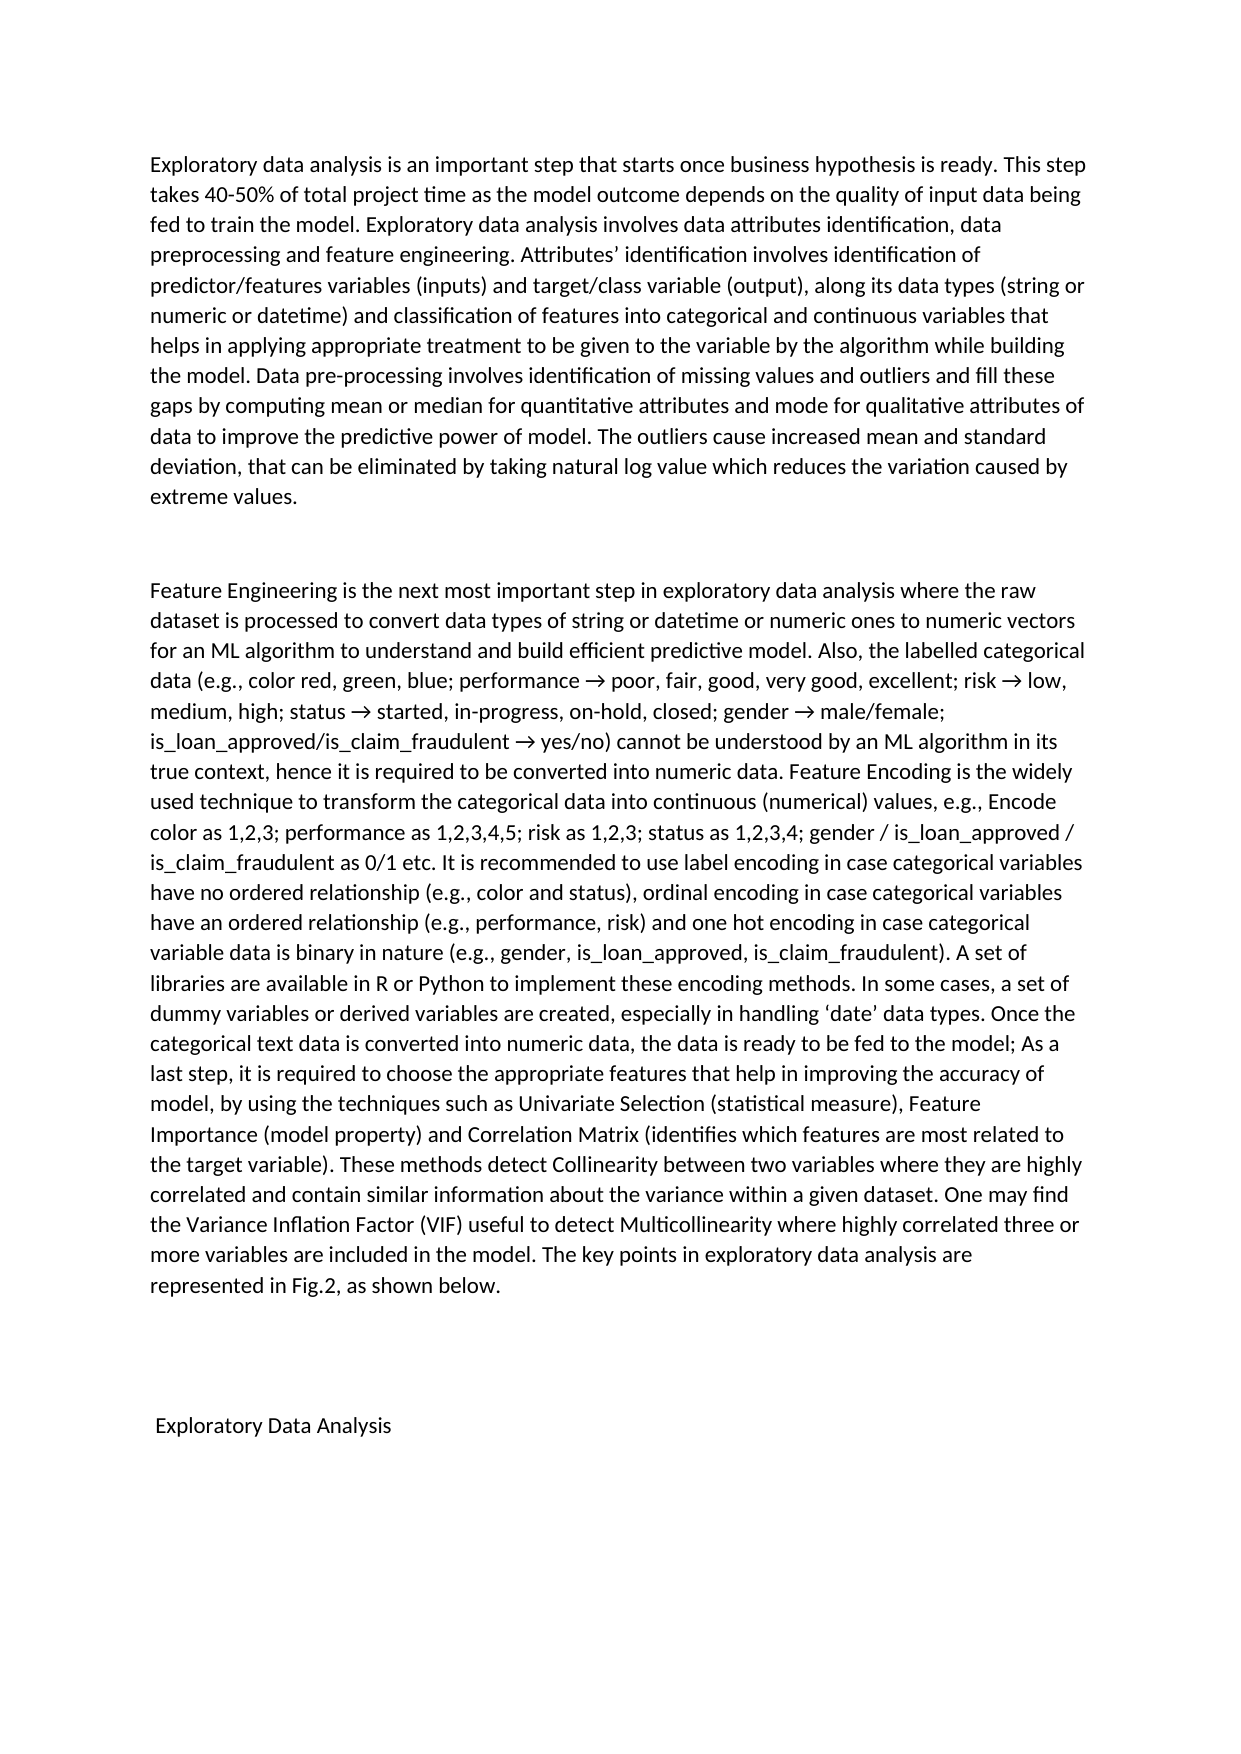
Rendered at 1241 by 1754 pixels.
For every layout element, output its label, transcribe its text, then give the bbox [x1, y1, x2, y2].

text Exploratory data analysis is an important step that starts once business hypothesis is ready. This step takes 40-50% of total project time as the model outcome depends on the quality of input data being fed to train the model. Exploratory data analysis involves data attributes identification, data preprocessing and feature engineering. Attributes’ identification involves identification of predictor/features variables (inputs) and target/class variable (output), along its data types (string or numeric or datetime) and classification of features into categorical and continuous variables that helps in applying appropriate treatment to be given to the variable by the algorithm while building the model. Data pre-processing involves identification of missing values and outliers and fill these gaps by computing mean or median for quantitative attributes and mode for qualitative attributes of data to improve the predictive power of model. The outliers cause increased mean and standard deviation, that can be eliminated by taking natural log value which reduces the variation caused by extreme values. [150, 150, 1090, 510]
text Exploratory Data Analysis [150, 1411, 1090, 1439]
text Feature Engineering is the next most important step in exploratory data analysis where the raw dataset is processed to convert data types of string or datetime or numeric ones to numeric vectors for an ML algorithm to understand and build efficient predictive model. Also, the labelled categorical data (e.g., color red, green, blue; performance → poor, fair, good, very good, excellent; risk → low, medium, high; status → started, in-progress, on-hold, closed; gender → male/female; is_loan_approved/is_claim_fraudulent → yes/no) cannot be understood by an ML algorithm in its true context, hence it is required to be converted into numeric data. Feature Encoding is the widely used technique to transform the categorical data into continuous (numerical) values, e.g., Encode color as 1,2,3; performance as 1,2,3,4,5; risk as 1,2,3; status as 1,2,3,4; gender / is_loan_approved / is_claim_fraudulent as 0/1 etc. It is recommended to use label encoding in case categorical variables have no ordered relationship (e.g., color and status), ordinal encoding in case categorical variables have an ordered relationship (e.g., performance, risk) and one hot encoding in case categorical variable data is binary in nature (e.g., gender, is_loan_approved, is_claim_fraudulent). A set of libraries are available in R or Python to implement these encoding methods. In some cases, a set of dummy variables or derived variables are created, especially in handling ‘date’ data types. Once the categorical text data is converted into numeric data, the data is ready to be fed to the model; As a last step, it is required to choose the appropriate features that help in improving the accuracy of model, by using the techniques such as Univariate Selection (statistical measure), Feature Importance (model property) and Correlation Matrix (identifies which features are most related to the target variable). These methods detect Collinearity between two variables where they are highly correlated and contain similar information about the variance within a given dataset. One may find the Variance Inflation Factor (VIF) useful to detect Multicollinearity where highly correlated three or more variables are included in the model. The key points in exploratory data analysis are represented in Fig.2, as shown below. [150, 576, 1090, 1299]
